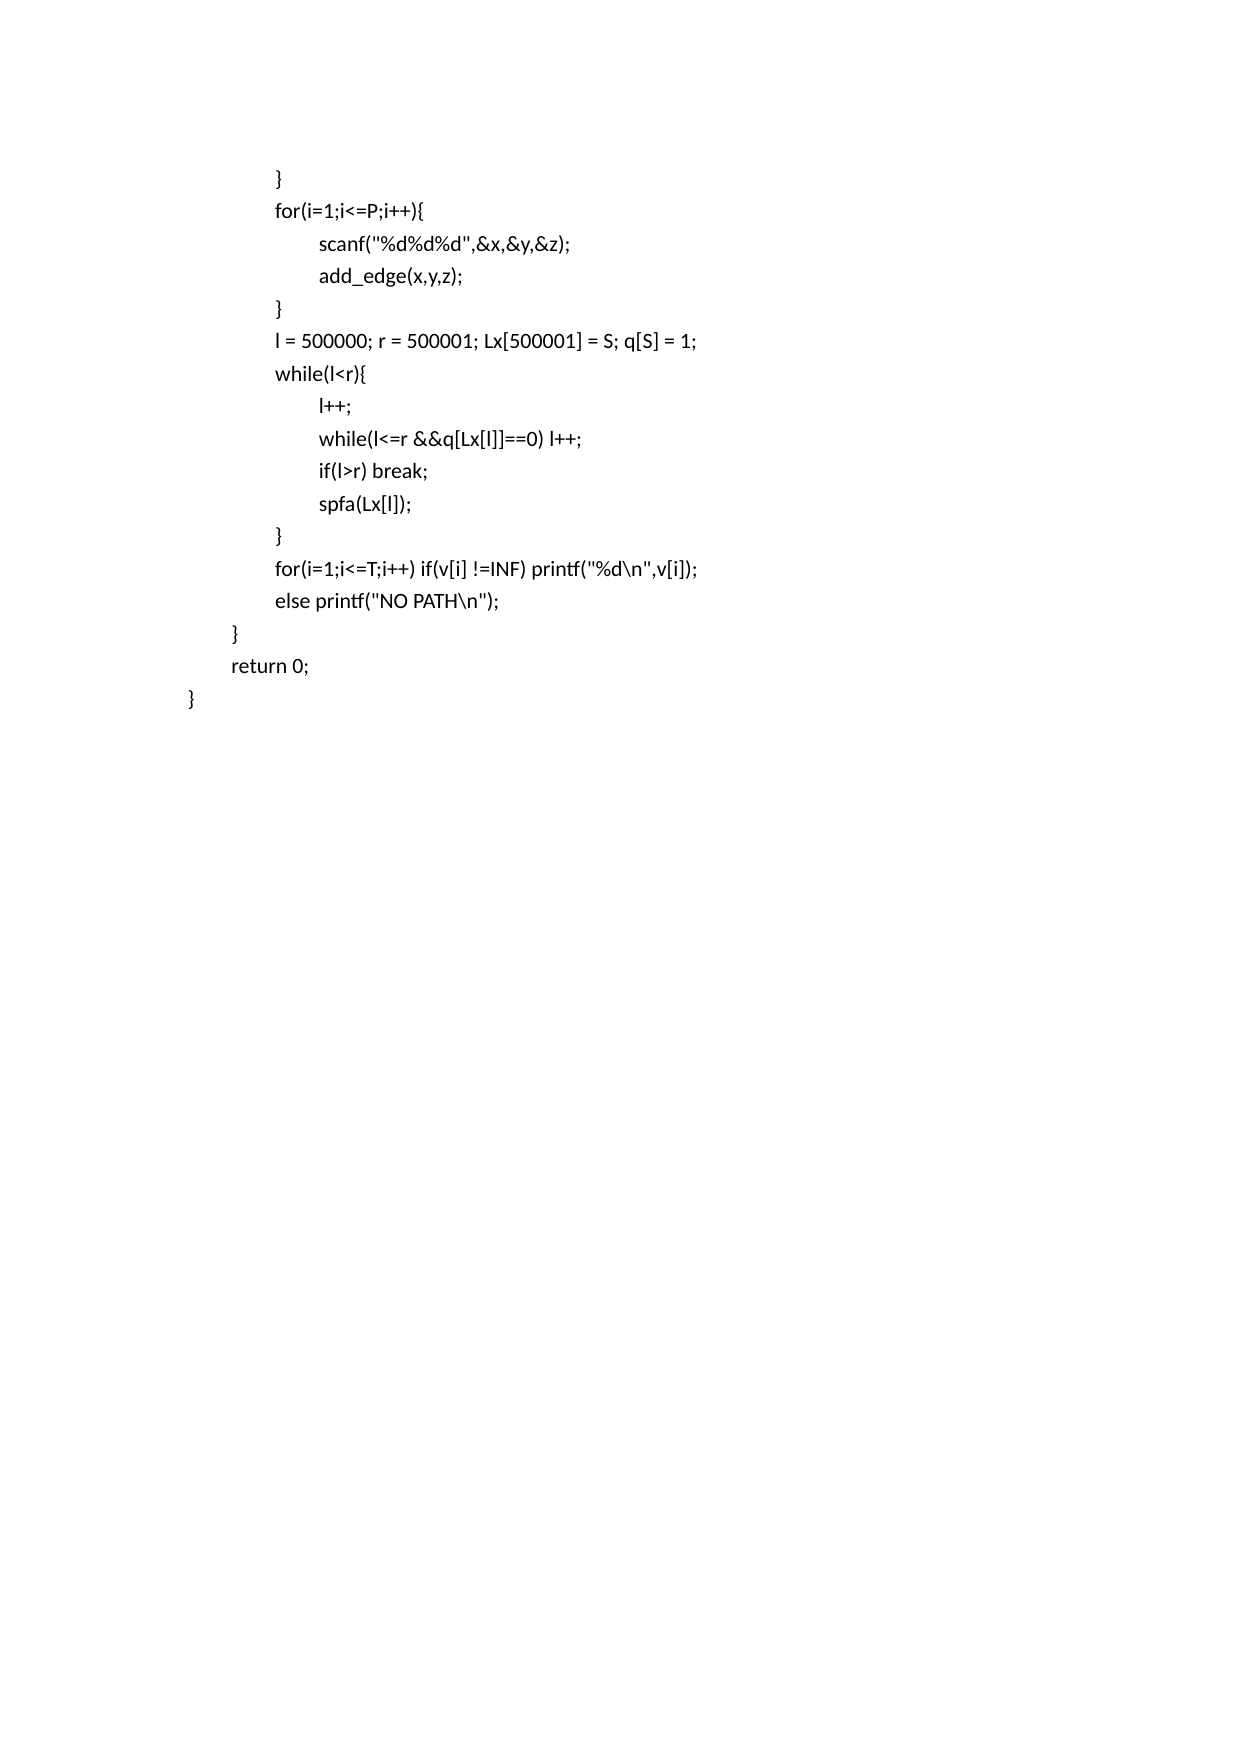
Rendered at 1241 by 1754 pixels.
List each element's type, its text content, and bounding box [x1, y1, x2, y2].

text for(i=1;i<=T;i++) if(v[i] !=INF) printf("%d\n",v[i]); [187, 552, 1053, 584]
text scanf("%d%d%d",&x,&y,&z); [187, 227, 1053, 259]
text else printf("NO PATH\n"); [187, 584, 1053, 617]
text for(i=1;i<=P;i++){ [187, 194, 1053, 227]
text l = 500000; r = 500001; Lx[500001] = S; q[S] = 1; [187, 324, 1053, 357]
text } [187, 292, 1053, 324]
text } [187, 162, 1053, 194]
text } [187, 617, 1053, 649]
text } [187, 519, 1053, 552]
text return 0; [187, 649, 1053, 682]
text if(l>r) break; [187, 454, 1053, 487]
text spfa(Lx[l]); [187, 487, 1053, 519]
text while(l<r){ [187, 357, 1053, 389]
text } [187, 682, 1053, 714]
text while(l<=r &&q[Lx[l]]==0) l++; [187, 422, 1053, 454]
text add_edge(x,y,z); [187, 259, 1053, 292]
text l++; [187, 389, 1053, 422]
